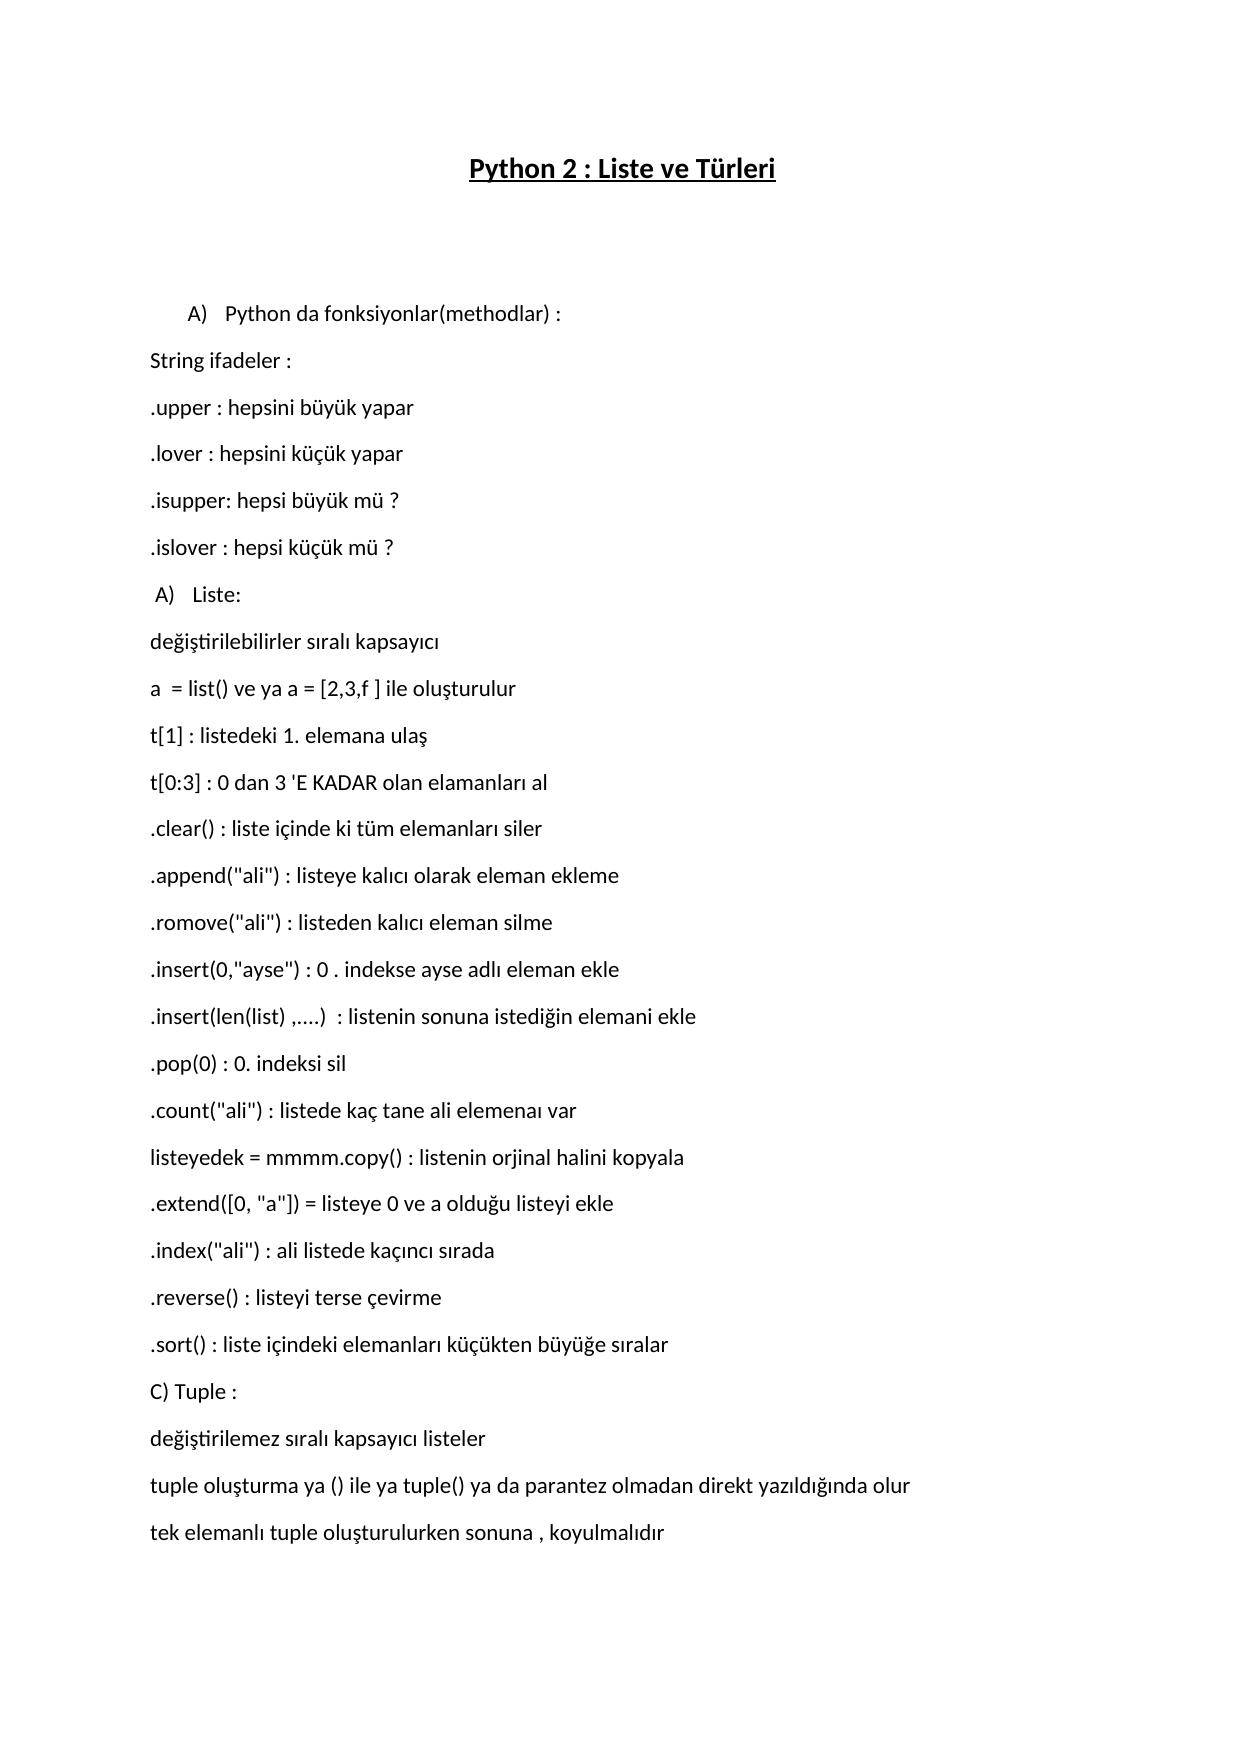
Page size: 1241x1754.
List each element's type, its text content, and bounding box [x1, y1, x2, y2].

text tuple oluşturma ya () ile ya tuple() ya da parantez olmadan direkt yazıldığında olur [150, 1471, 1090, 1499]
text .islover : hepsi küçük mü ? [150, 533, 1090, 561]
text String ifadeler : [150, 346, 1090, 374]
text .append("ali") : listeye kalıcı olarak eleman ekleme [150, 861, 1090, 889]
list Liste: [155, 580, 1090, 608]
text tek elemanlı tuple oluşturulurken sonuna , koyulmalıdır [150, 1518, 1090, 1546]
text .upper : hepsini büyük yapar [150, 393, 1090, 421]
text .insert(len(list) ,....) : listenin sonuna istediğin elemani ekle [150, 1002, 1090, 1030]
text .reverse() : listeyi terse çevirme [150, 1283, 1090, 1311]
text .isupper: hepsi büyük mü ? [150, 486, 1090, 514]
text .extend([0, "a"]) = listeye 0 ve a olduğu listeyi ekle [150, 1189, 1090, 1217]
text .lover : hepsini küçük yapar [150, 439, 1090, 467]
text a = list() ve ya a = [2,3,f ] ile oluşturulur [150, 674, 1090, 702]
text Python 2 : Liste ve Türleri [155, 150, 1090, 186]
text t[0:3] : 0 dan 3 'E KADAR olan elamanları al [150, 768, 1090, 796]
text değiştirilemez sıralı kapsayıcı listeler [150, 1424, 1090, 1452]
text .insert(0,"ayse") : 0 . indekse ayse adlı eleman ekle [150, 955, 1090, 983]
text .count("ali") : listede kaç tane ali elemenaı var [150, 1096, 1090, 1124]
text .clear() : liste içinde ki tüm elemanları siler [150, 814, 1090, 842]
list Python da fonksiyonlar(methodlar) : [187, 299, 1090, 327]
text C) Tuple : [150, 1377, 1090, 1405]
text listeyedek = mmmm.copy() : listenin orjinal halini kopyala [150, 1143, 1090, 1171]
text değiştirilebilirler sıralı kapsayıcı [150, 627, 1090, 655]
text t[1] : listedeki 1. elemana ulaş [150, 721, 1090, 749]
text .pop(0) : 0. indeksi sil [150, 1049, 1090, 1077]
text .sort() : liste içindeki elemanları küçükten büyüğe sıralar [150, 1330, 1090, 1358]
text .index("ali") : ali listede kaçıncı sırada [150, 1236, 1090, 1264]
text .romove("ali") : listeden kalıcı eleman silme [150, 908, 1090, 936]
